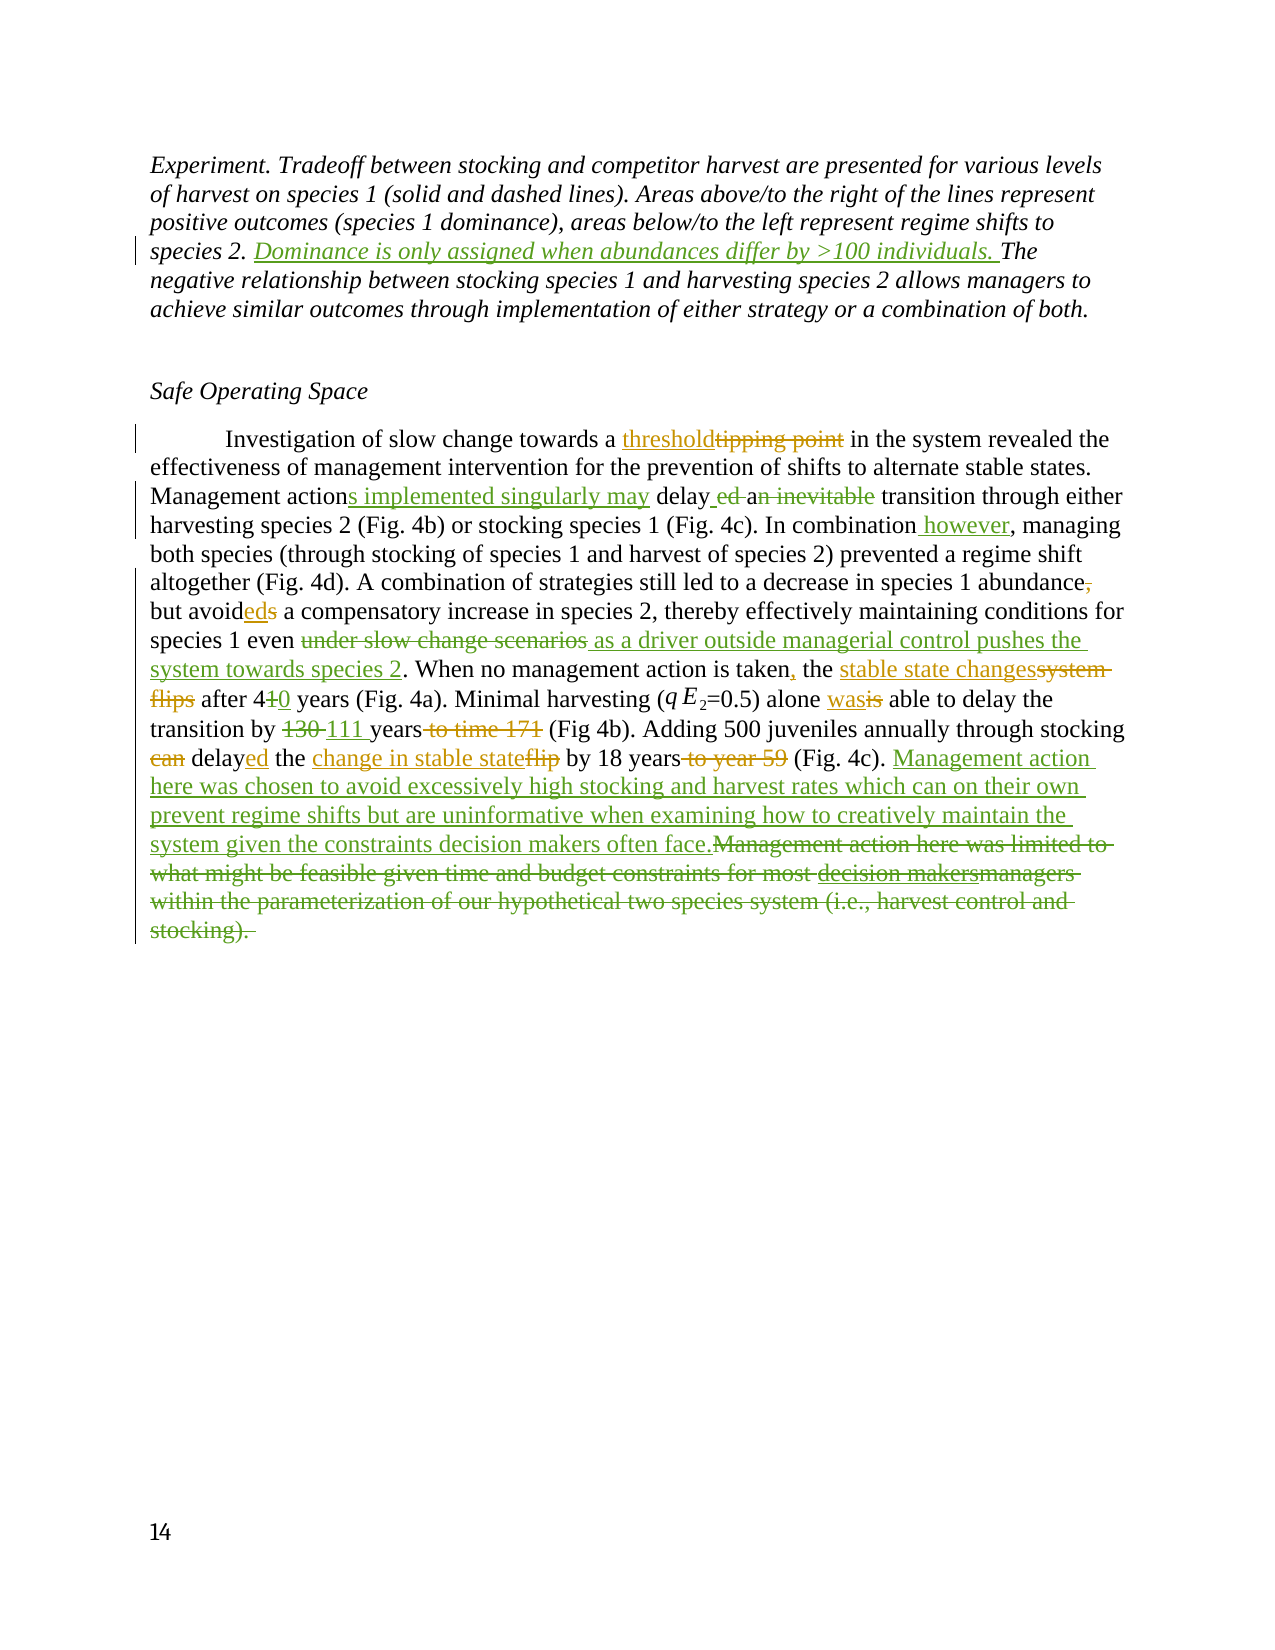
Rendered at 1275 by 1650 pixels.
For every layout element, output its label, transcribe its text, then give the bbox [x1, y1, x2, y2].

text Safe Operating Space [150, 376, 1125, 405]
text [150, 150, 1125, 322]
text Investigation of slow change towards a in the system revealed the effectiveness of management intervention for the prevention of shifts to alternate stable states. Management action delaya transition through either harvesting species 2 (Fig. 4b) or stocking species 1 (Fig. 4c). In combination, managing both species (through stocking of species 1 and harvest of species 2) prevented a regime shift altogether (Fig. 4d). A combination of strategies still led to a decrease in species 1 abundance but avoid a compensatory increase in species 2, thereby effectively maintaining conditions for species 1 even . When no management action is taken the after 4 years (Fig. 4a). Minimal harvesting (=0.5) alone able to delay the transition by years (Fig 4b). Adding 500 juveniles annually through stocking delay the by 18 years (Fig. 4c). [150, 424, 1125, 944]
